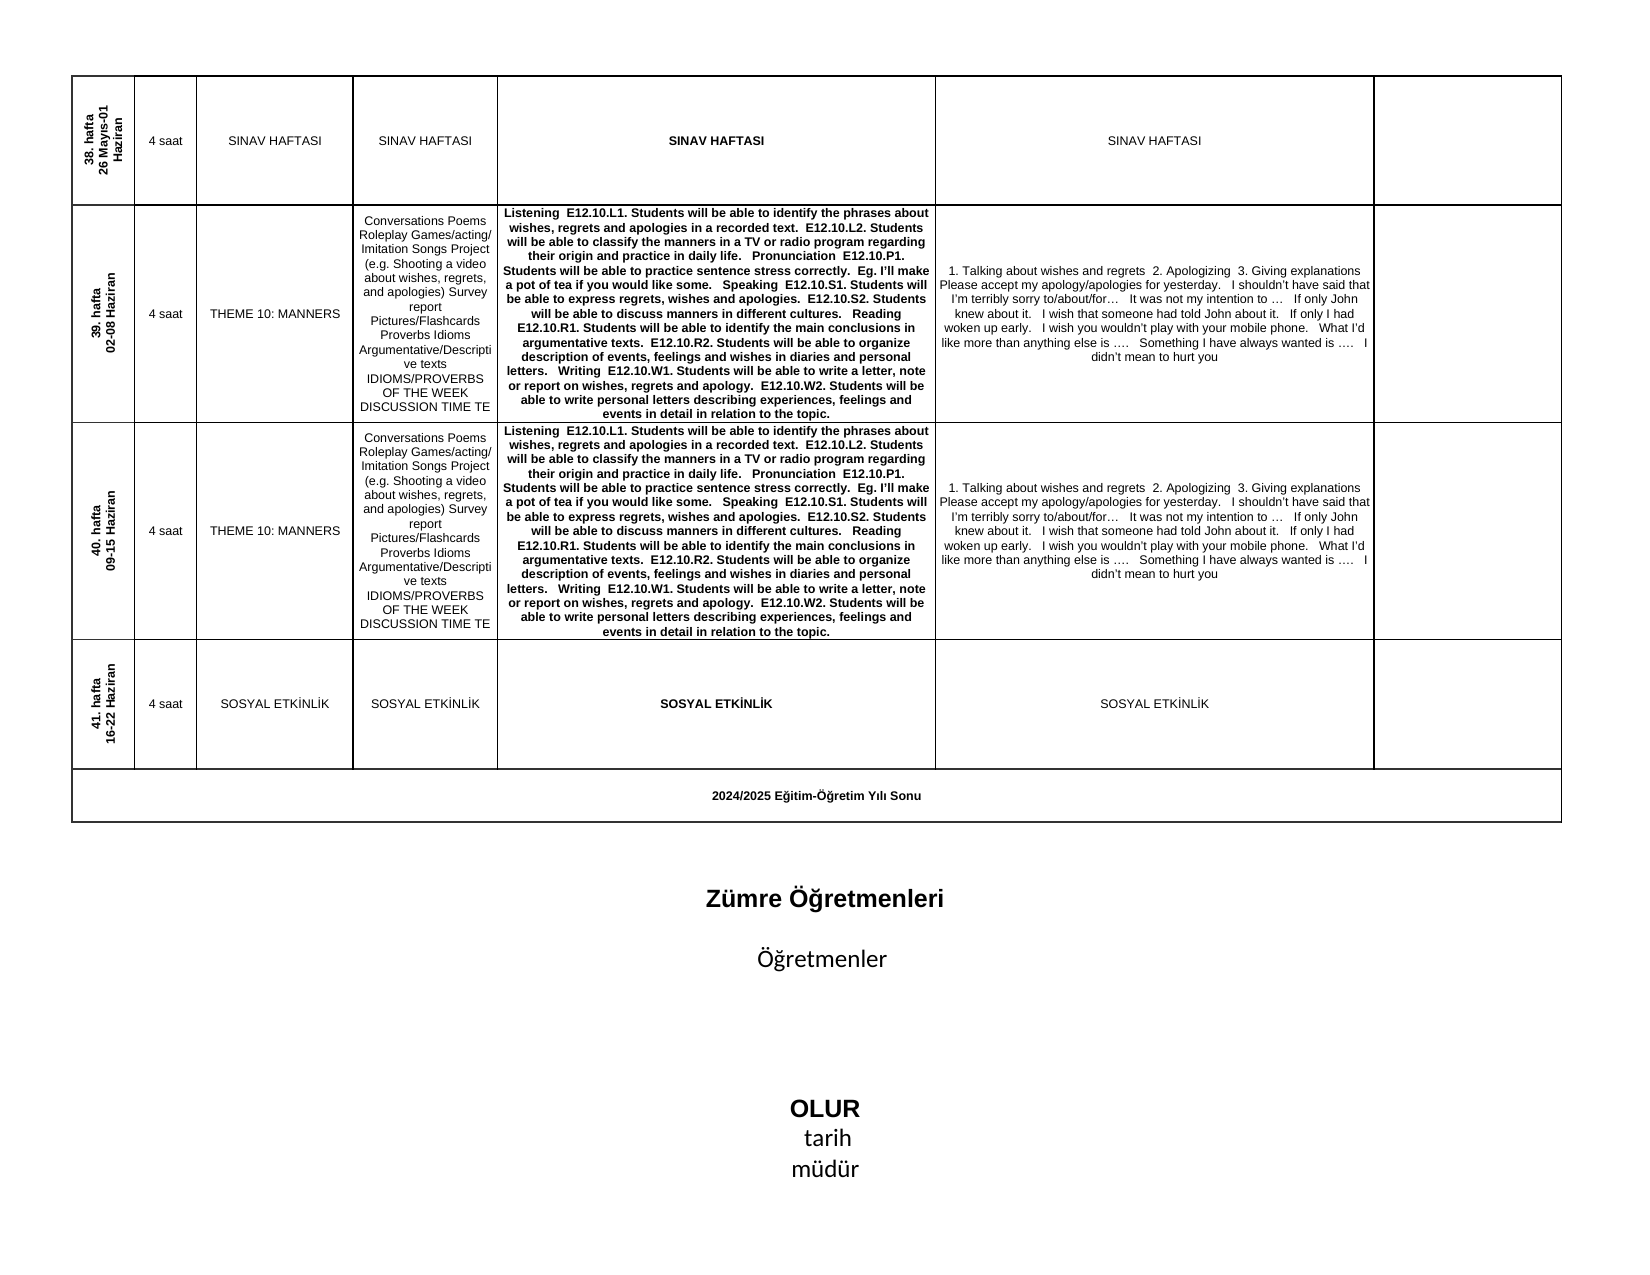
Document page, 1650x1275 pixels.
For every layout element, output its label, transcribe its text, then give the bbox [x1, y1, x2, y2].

table_cell [1375, 206, 1561, 422]
text Zümre Öğretmenleri [75, 884, 1575, 912]
table_cell 2024/2025 Eğitim-Öğretim Yılı Sonu [73, 770, 1561, 821]
table_cell 39. hafta 02-08 Haziran [73, 206, 134, 422]
table_cell 4 saat [135, 77, 196, 204]
table_cell 38. hafta 26 Mayıs-01 Haziran [73, 77, 134, 204]
table_cell 4 saat [135, 206, 196, 422]
table_cell 4 saat [135, 423, 196, 639]
table_cell 4 saat [135, 640, 196, 768]
table_cell [1375, 77, 1561, 204]
table_cell SINAV HAFTASI [498, 77, 935, 204]
table_cell SINAV HAFTASI [197, 77, 352, 204]
table_cell THEME 10: MANNERS [197, 423, 352, 639]
table_cell SOSYAL ETKİNLİK [498, 640, 935, 768]
text OLUR [75, 1094, 1575, 1123]
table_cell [354, 206, 497, 422]
table_cell SOSYAL ETKİNLİK [197, 640, 352, 768]
table_cell THEME 10: MANNERS [197, 206, 352, 422]
table_cell SOSYAL ETKİNLİK [354, 640, 497, 768]
table_cell SINAV HAFTASI [354, 77, 497, 204]
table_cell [936, 206, 1373, 422]
table_cell SINAV HAFTASI [936, 77, 1373, 204]
table_cell SOSYAL ETKİNLİK [936, 640, 1373, 768]
table_cell [1375, 423, 1561, 639]
table_cell 41. hafta 16-22 Haziran [73, 640, 134, 768]
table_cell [498, 206, 935, 422]
table_cell 40. hafta 09-15 Haziran [73, 423, 134, 639]
table_cell [1375, 640, 1561, 768]
